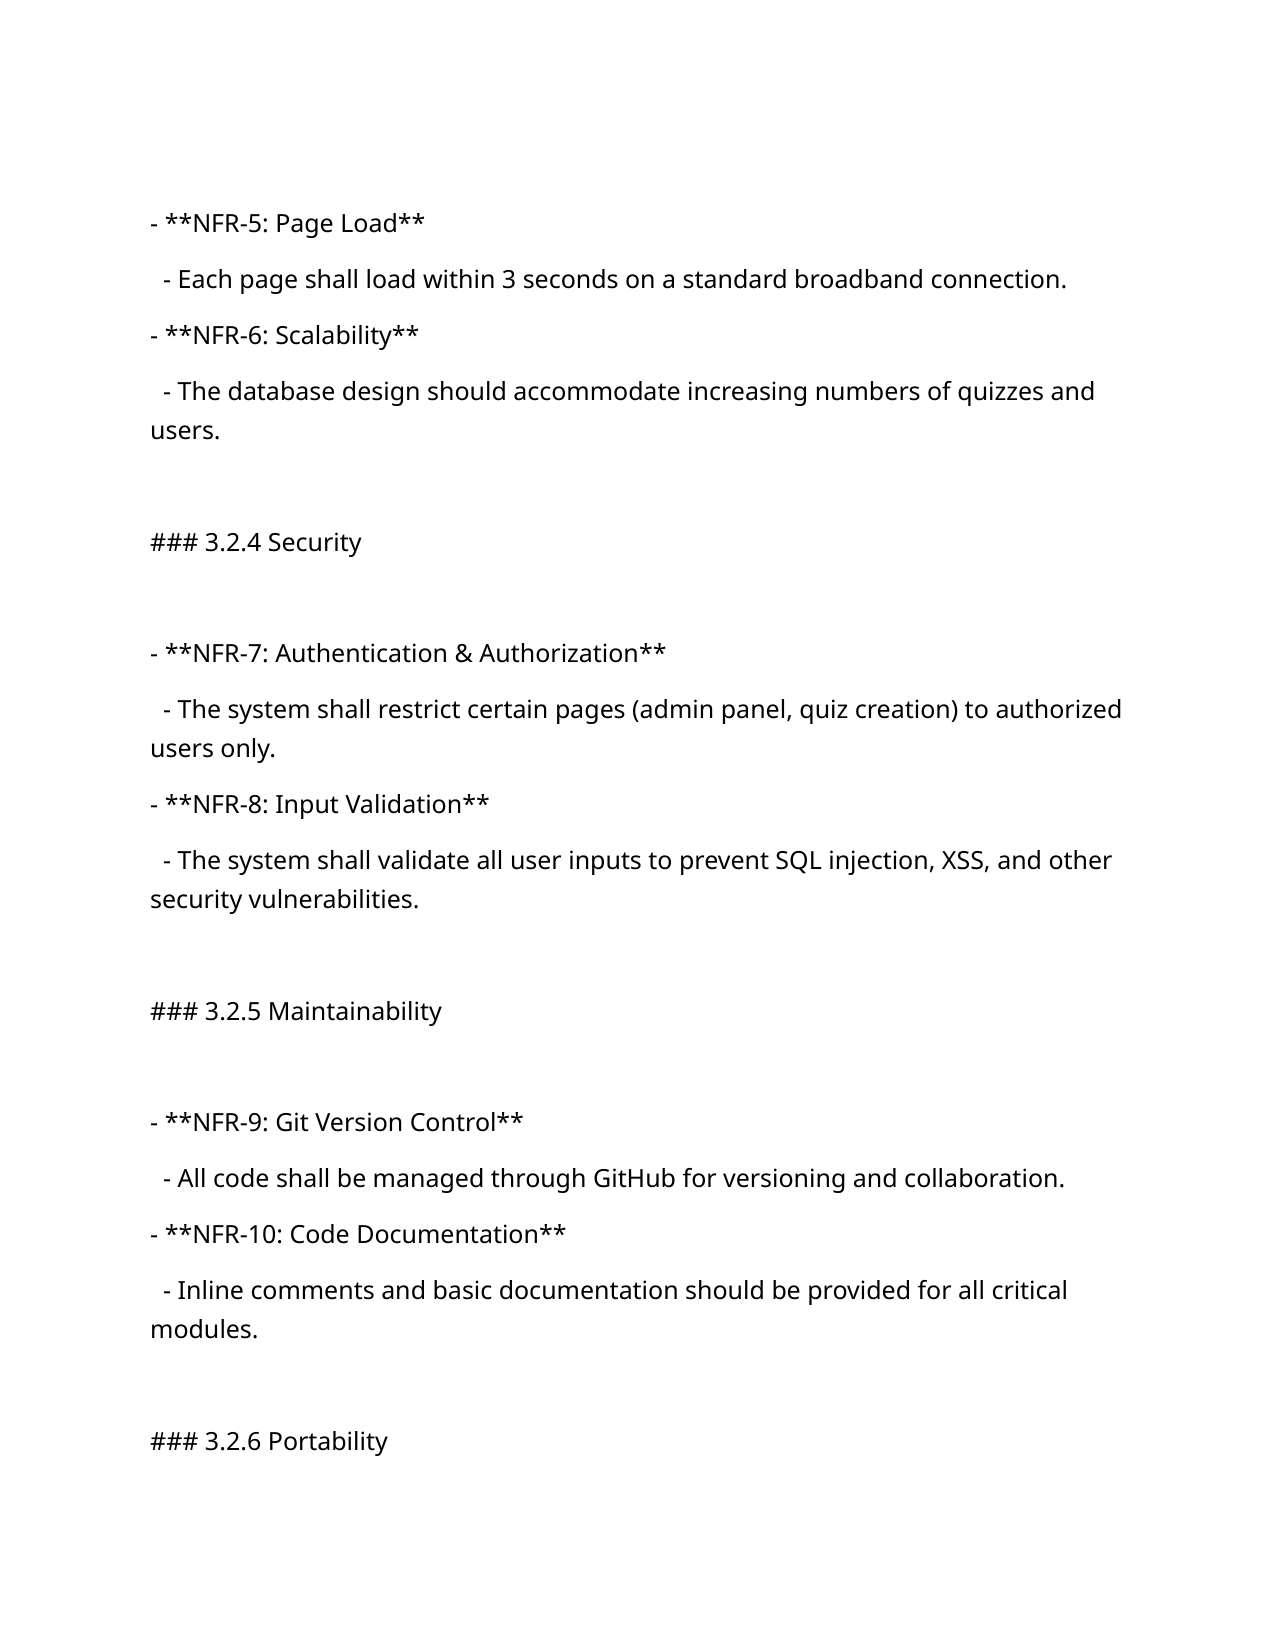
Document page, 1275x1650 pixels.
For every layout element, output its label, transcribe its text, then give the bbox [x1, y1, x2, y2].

text ### 3.2.4 Security [150, 524, 1125, 558]
text ### 3.2.6 Portability [150, 1423, 1125, 1457]
text - **NFR-7: Authentication & Authorization** [150, 636, 1125, 670]
text - Each page shall load within 3 seconds on a standard broadband connection. [150, 262, 1125, 296]
text - Inline comments and basic documentation should be provided for all critical modules. [150, 1272, 1125, 1346]
text - **NFR-5: Page Load** [150, 206, 1125, 240]
text - **NFR-10: Code Documentation** [150, 1217, 1125, 1251]
text - **NFR-6: Scalability** [150, 317, 1125, 352]
text - All code shall be managed through GitHub for versioning and collaboration. [150, 1161, 1125, 1195]
text - **NFR-8: Input Validation** [150, 787, 1125, 821]
text - The system shall validate all user inputs to prevent SQL injection, XSS, and other security vulnerabilities. [150, 842, 1125, 916]
text ### 3.2.5 Maintainability [150, 993, 1125, 1027]
text - The system shall restrict certain pages (admin panel, quiz creation) to authorized users only. [150, 692, 1125, 765]
text - **NFR-9: Git Version Control** [150, 1105, 1125, 1139]
text - The database design should accommodate increasing numbers of quizzes and users. [150, 373, 1125, 447]
